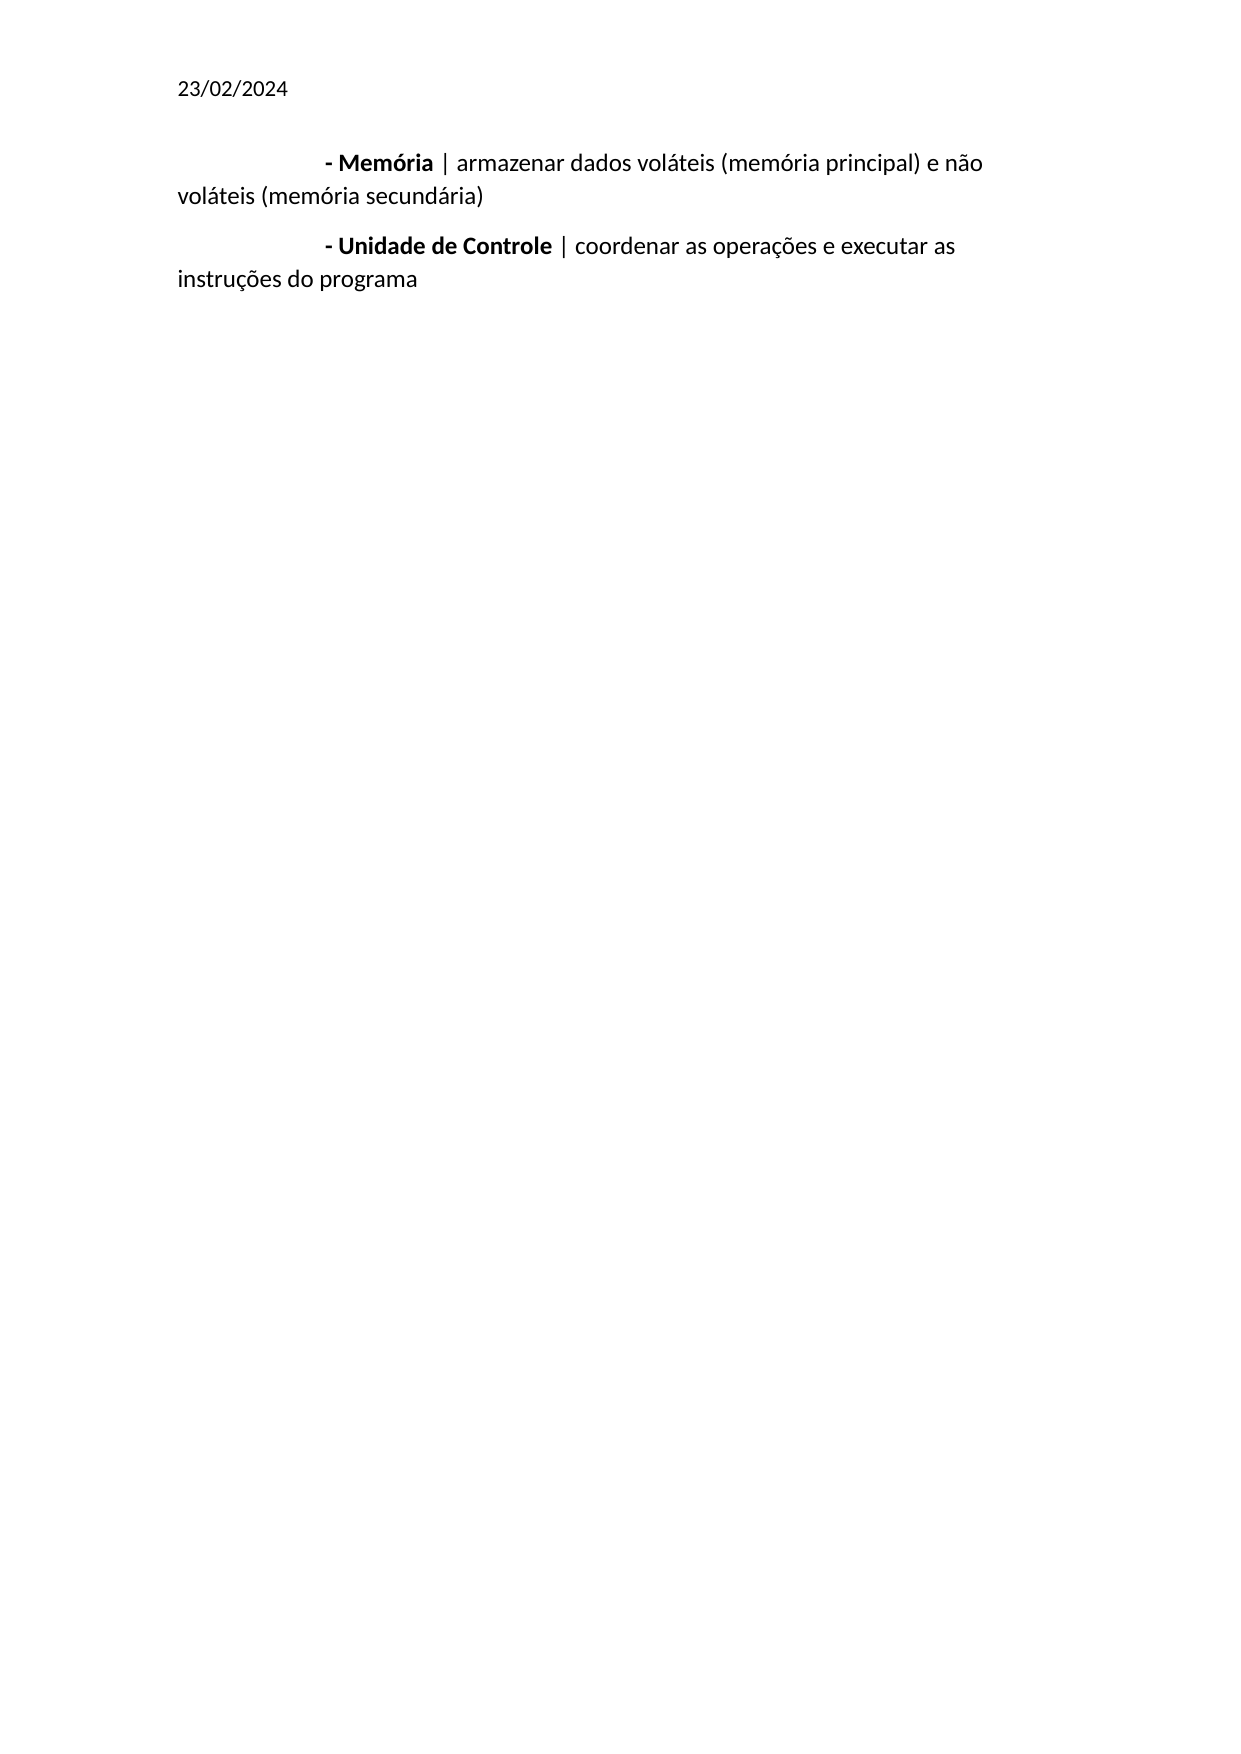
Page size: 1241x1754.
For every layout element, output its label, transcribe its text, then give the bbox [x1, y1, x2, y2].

text - Unidade de Controle | coordenar as operações e executar as instruções do programa [177, 230, 1063, 293]
text - Memória | armazenar dados voláteis (memória principal) e não voláteis (memória secundária) [177, 148, 1063, 211]
